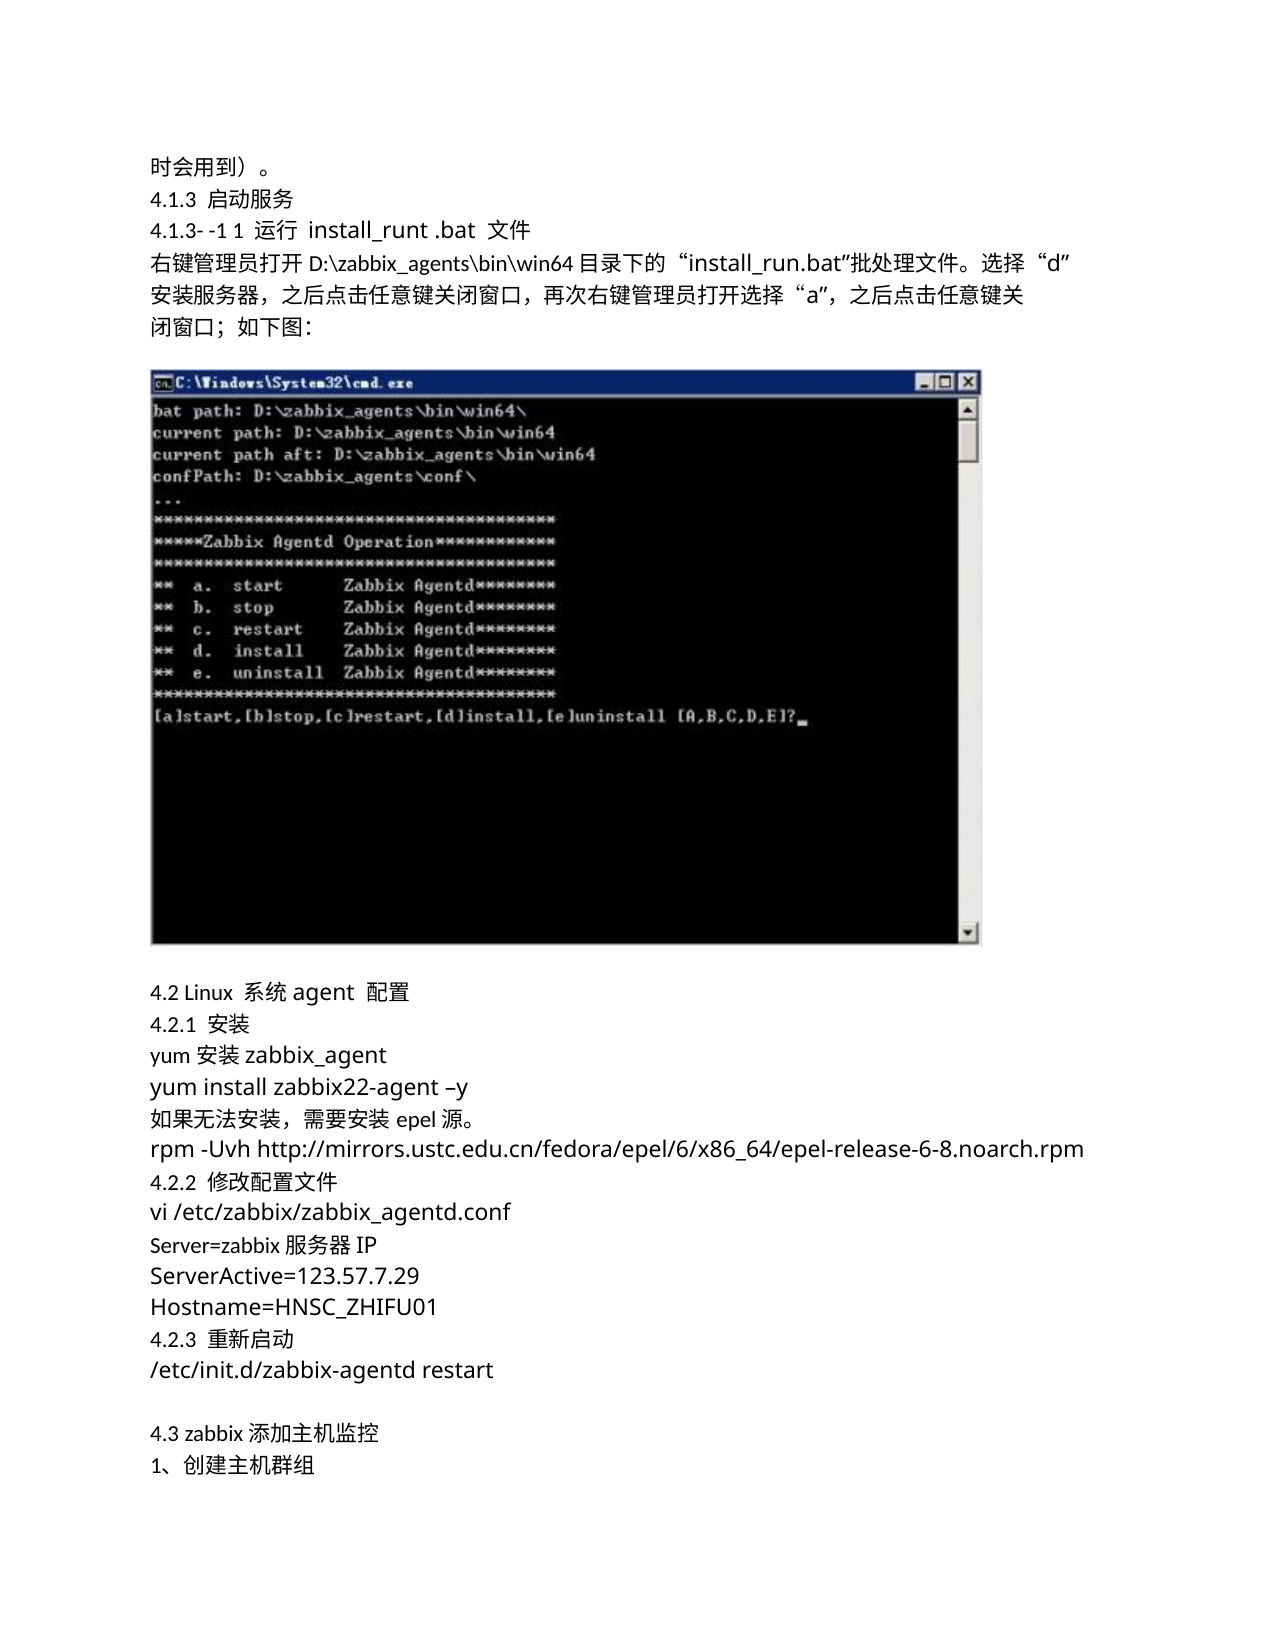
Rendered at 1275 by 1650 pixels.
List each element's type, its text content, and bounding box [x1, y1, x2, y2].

text Hostname=HNSC_ZHIFU01 [150, 1291, 1125, 1322]
text vi /etc/zabbix/zabbix_agentd.conf [150, 1196, 1125, 1228]
text Server=zabbix 服务器 IP [150, 1228, 1125, 1260]
text 4.2 Linux 系统 agent 配置 [150, 974, 1125, 1007]
text 4.3 zabbix添加主机监控 [150, 1416, 1125, 1448]
text rpm -Uvh http://mirrors.ustc.edu.cn/fedora/epel/6/x86_64/epel-release-6-8.noarch.rpm [150, 1133, 1125, 1165]
text 1、创建主机群组 [150, 1448, 1125, 1480]
text yum 安装 zabbix_agent [150, 1038, 1125, 1071]
picture [150, 369, 984, 947]
text ServerActive=123.57.7.29 [150, 1260, 1125, 1291]
text yum install zabbix22-agent –y [150, 1071, 1125, 1102]
text 如果无法安装，需要安装 epel 源。 [150, 1102, 1125, 1133]
text 闭窗口；如下图： [150, 310, 1125, 342]
text 4.1.3 启动服务 [150, 182, 1125, 213]
text 时会用到）。 [150, 150, 1125, 182]
text 右键管理员打开 D:\zabbix_agents\bin\win64 目录下的“install_run.bat”批处理文件。选择“d” [150, 246, 1125, 278]
text 4.1.3- -1 1 运行 install_runt .bat 文件 [150, 213, 1125, 246]
text 安装服务器，之后点击任意键关闭窗口，再次右键管理员打开选择“a”，之后点击任意键关 [150, 278, 1125, 310]
text 4.2.3 重新启动 [150, 1322, 1125, 1354]
text 4.2.2 修改配置文件 [150, 1165, 1125, 1196]
text 4.2.1 安装 [150, 1007, 1125, 1038]
text /etc/init.d/zabbix-agentd restart [150, 1354, 1125, 1385]
